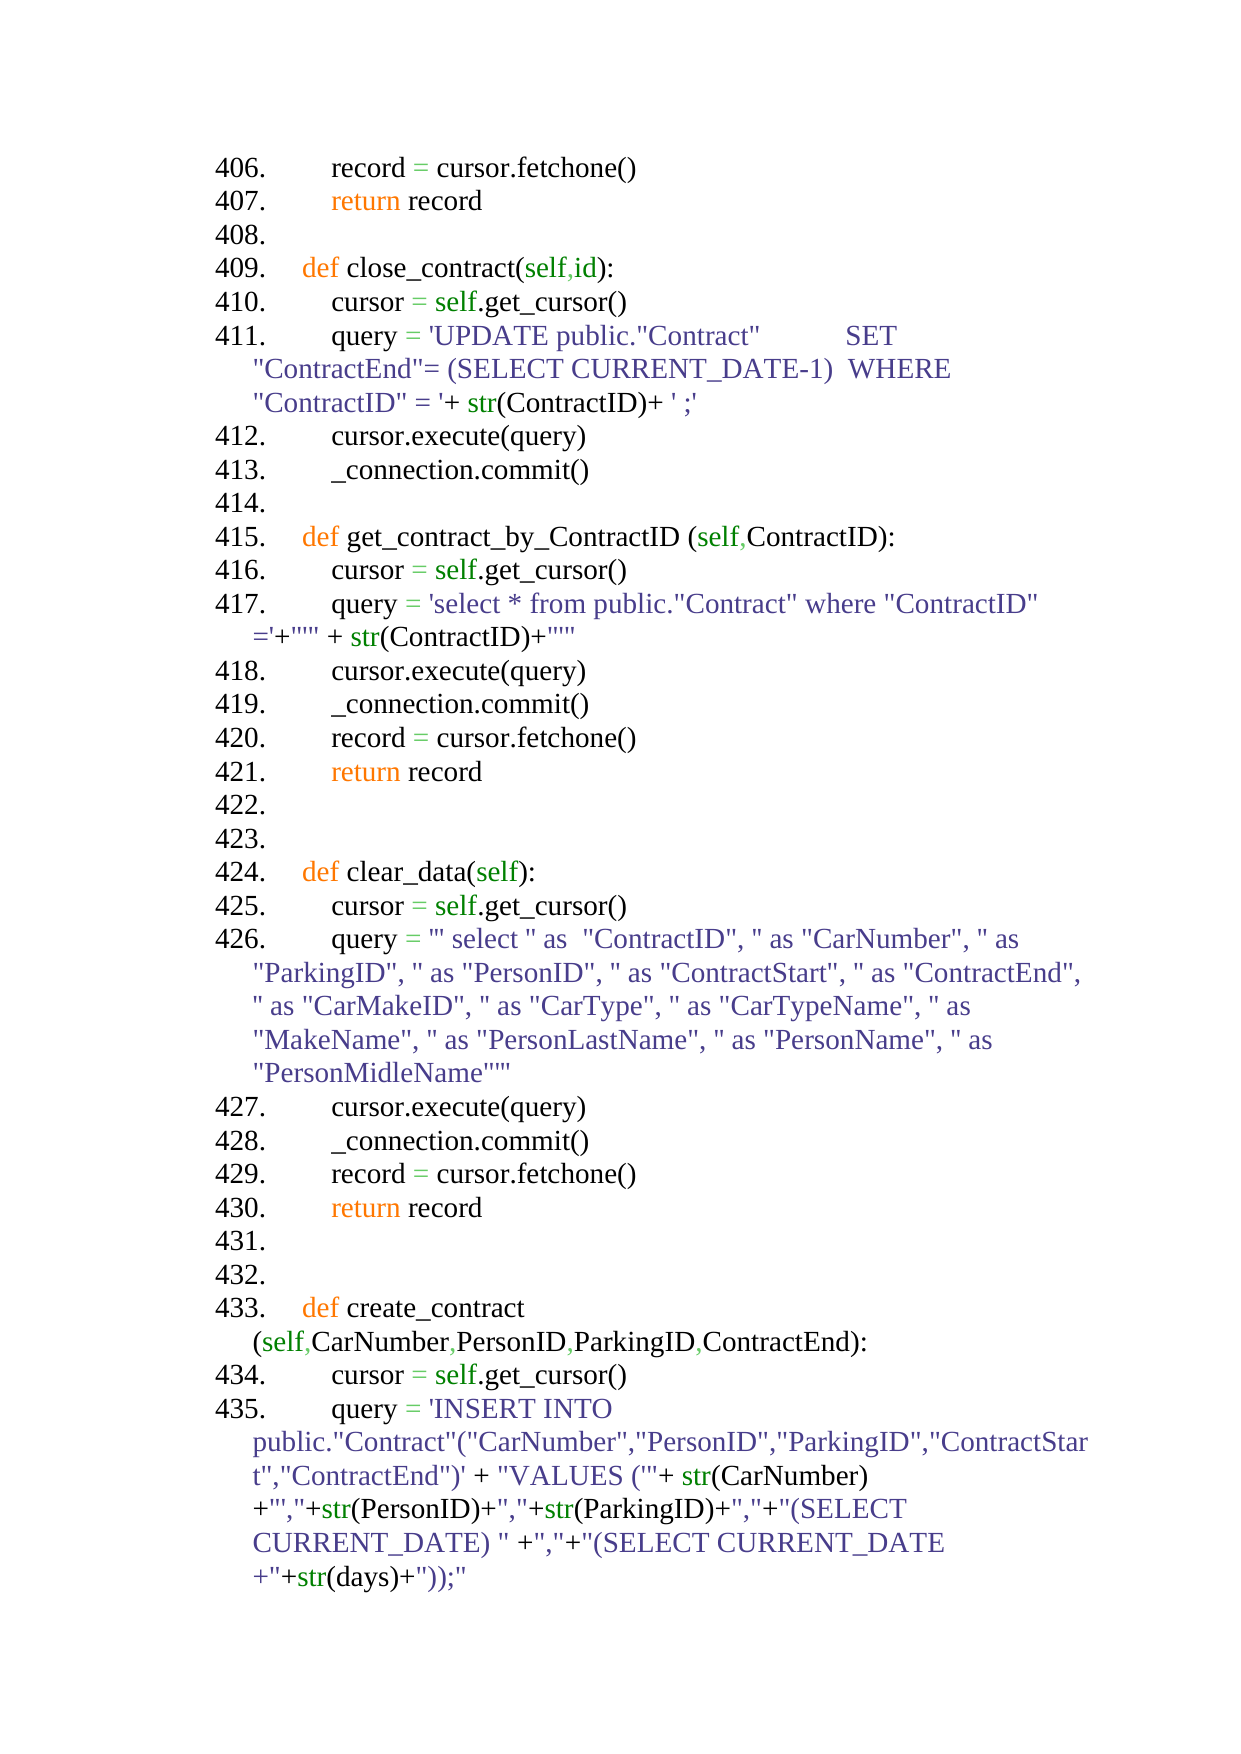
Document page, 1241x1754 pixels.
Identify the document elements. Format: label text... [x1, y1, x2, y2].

list record = cursor.fetchone() [215, 1156, 1090, 1190]
list query = 'UPDATE public."Contract" SET "ContractEnd"= (SELECT CURRENT_DATE-1) WHERE "ContractID" = '+ str(ContractID)+ ' ;' [215, 318, 1090, 418]
list _connection.commit() [215, 687, 1090, 720]
list cursor.execute(query) [215, 418, 1090, 452]
list query = 'select * from public."Contract" where "ContractID" ='+"'" + str(ContractID)+"'" [215, 586, 1090, 653]
list query = 'INSERT INTO public."Contract"("CarNumber","PersonID","ParkingID","ContractStart","ContractEnd")' + "VALUES ('"+ str(CarNumber)+"',"+str(PersonID)+","+str(ParkingID)+","+"(SELECT CURRENT_DATE) " +","+"(SELECT CURRENT_DATE +"+str(days)+"));" [215, 1391, 1090, 1592]
list return record [215, 183, 1090, 217]
list _connection.commit() [215, 1123, 1090, 1156]
list cursor = self.get_cursor() [215, 552, 1090, 586]
list def create_contract (self,CarNumber,PersonID,ParkingID,ContractEnd): [215, 1290, 1090, 1357]
list cursor.execute(query) [215, 1089, 1090, 1123]
list query = ''' select '' as "ContractID", '' as "CarNumber", '' as "ParkingID", '' as "PersonID", '' as "ContractStart", '' as "ContractEnd", '' as "CarMakeID", '' as "CarType", '' as "CarTypeName", '' as "MakeName", '' as "PersonLastName", '' as "PersonName", '' as "PersonMidleName"''' [215, 921, 1090, 1089]
list _connection.commit() [215, 452, 1090, 485]
list def get_contract_by_ContractID (self,ContractID): [215, 519, 1090, 552]
list cursor = self.get_cursor() [215, 888, 1090, 921]
list return record [215, 754, 1090, 787]
list def close_contract(self,id): [215, 251, 1090, 284]
list cursor = self.get_cursor() [215, 284, 1090, 318]
list return record [215, 1190, 1090, 1223]
list def clear_data(self): [215, 854, 1090, 888]
list cursor = self.get_cursor() [215, 1357, 1090, 1391]
list record = cursor.fetchone() [215, 150, 1090, 183]
list cursor.execute(query) [215, 653, 1090, 687]
list record = cursor.fetchone() [215, 720, 1090, 754]
